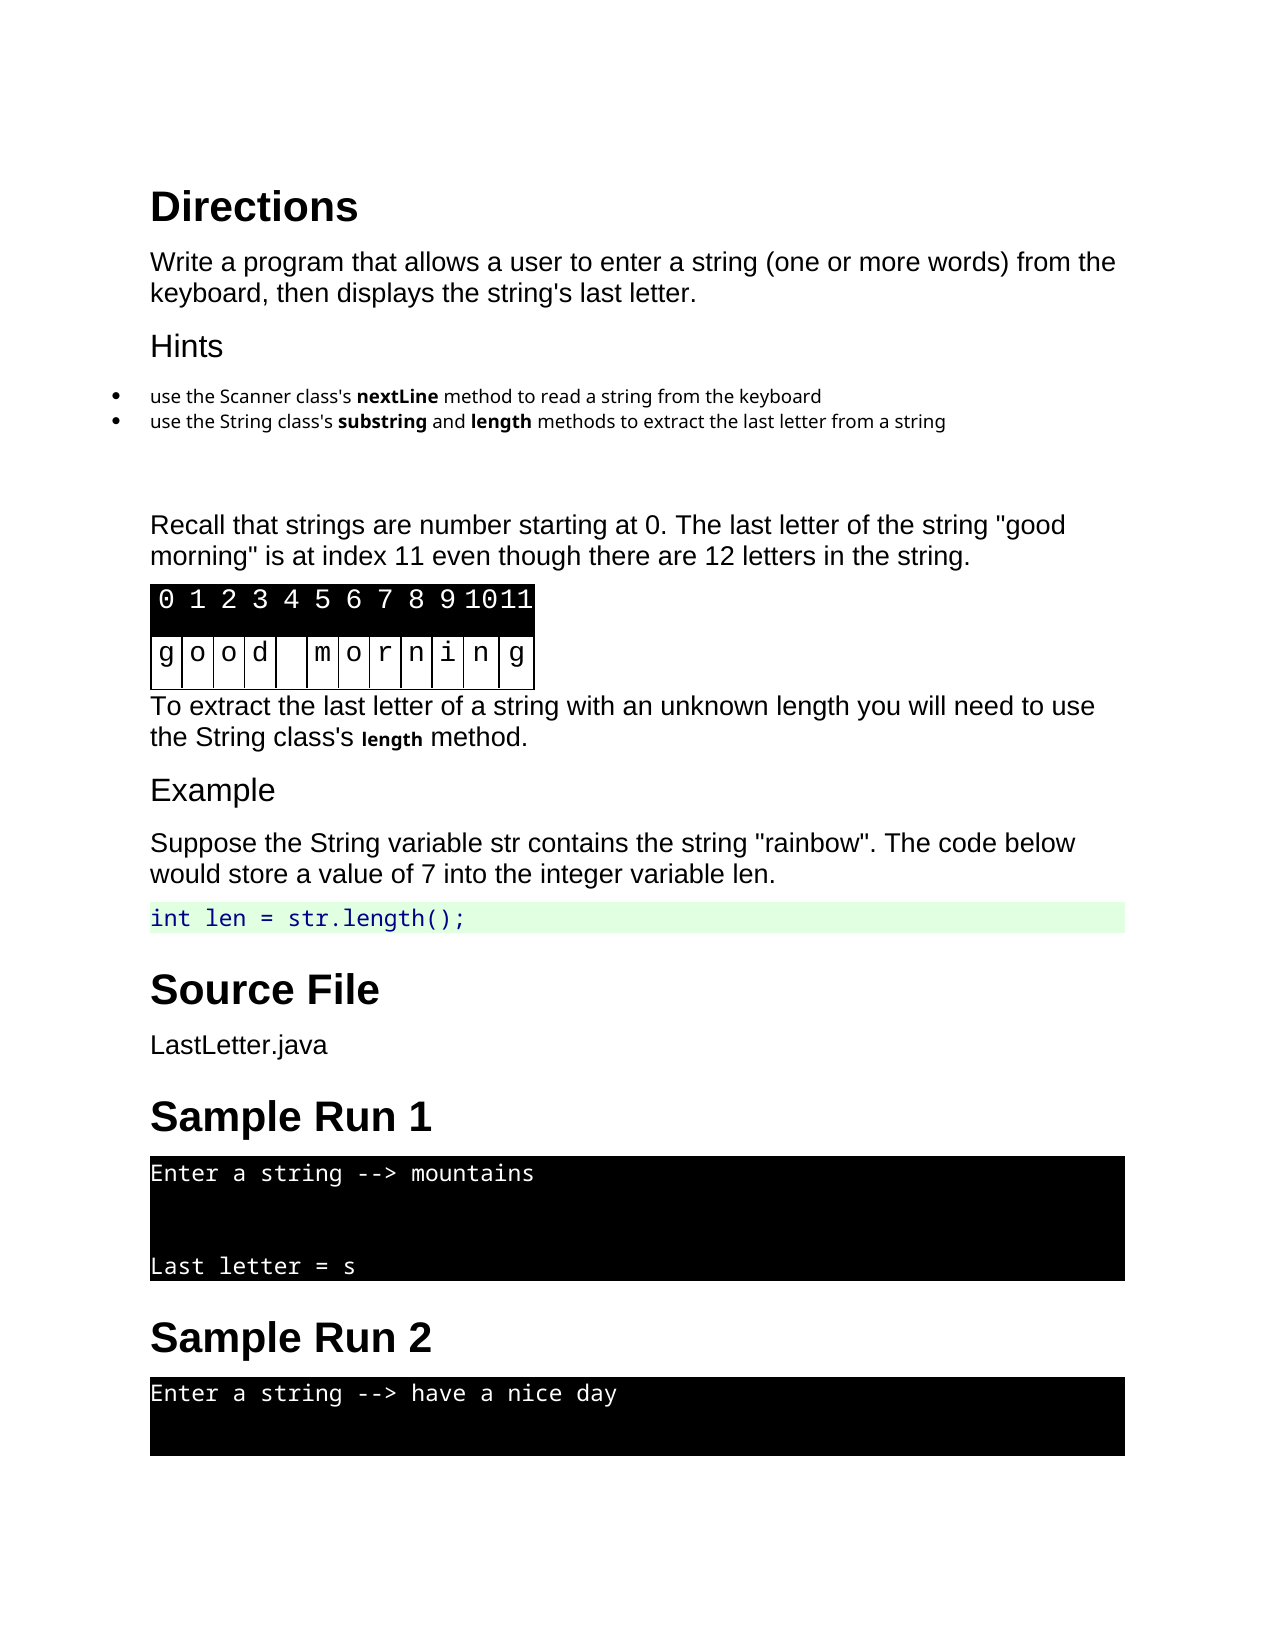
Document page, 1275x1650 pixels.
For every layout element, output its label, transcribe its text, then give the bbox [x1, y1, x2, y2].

table_header 11 [500, 585, 533, 636]
subtitle Source File [150, 964, 1125, 1014]
text Recall that strings are number starting at 0. The last letter of the string "good morning" is at index 11 even though there are 12 letters in the string. [150, 509, 1125, 571]
text Last letter = s [150, 1250, 1125, 1281]
table_cell m [308, 637, 338, 688]
subtitle Sample Run 1 [150, 1092, 1125, 1141]
table_header 2 [214, 585, 244, 636]
text Enter a string --> mountains [150, 1156, 1125, 1188]
table_header 10 [464, 585, 498, 636]
table_cell [277, 637, 306, 688]
table_cell d [245, 637, 275, 688]
table_header 1 [183, 585, 213, 636]
text int len = str.length(); [150, 902, 1125, 933]
subtitle Directions [150, 181, 1125, 230]
table_cell n [464, 637, 498, 688]
table_cell o [339, 637, 369, 688]
table_cell r [370, 637, 400, 688]
table_header 4 [277, 585, 306, 636]
table_cell o [214, 637, 244, 688]
table_header 6 [339, 585, 369, 636]
text Suppose the String variable str contains the string "rainbow". The code below would store a value of 7 into the integer variable len. [150, 827, 1125, 889]
text Enter a string --> have a nice day [150, 1377, 1125, 1409]
table_cell g [152, 637, 181, 688]
table_header 5 [308, 585, 338, 636]
list use the String class's substring and length methods to extract the last letter from a string [112, 408, 1125, 434]
table_cell o [183, 637, 213, 688]
table_header 8 [402, 585, 431, 636]
subtitle Sample Run 2 [150, 1313, 1125, 1362]
text LastLetter.java [150, 1029, 1125, 1061]
table_header 0 [152, 585, 181, 636]
text Write a program that allows a user to enter a string (one or more words) from the keyboard, then displays the string's last letter. [150, 246, 1125, 308]
table_cell i [433, 637, 463, 688]
table_header 3 [245, 585, 275, 636]
subtitle Hints [150, 327, 1125, 364]
text To extract the last letter of a string with an unknown length you will need to use the String class's length method. [150, 690, 1125, 752]
table_header 7 [370, 585, 400, 636]
subtitle Example [150, 771, 1125, 808]
table_header 9 [433, 585, 463, 636]
table_cell n [402, 637, 431, 688]
list use the Scanner class's nextLine method to read a string from the keyboard [112, 383, 1125, 408]
table_cell g [500, 637, 533, 688]
